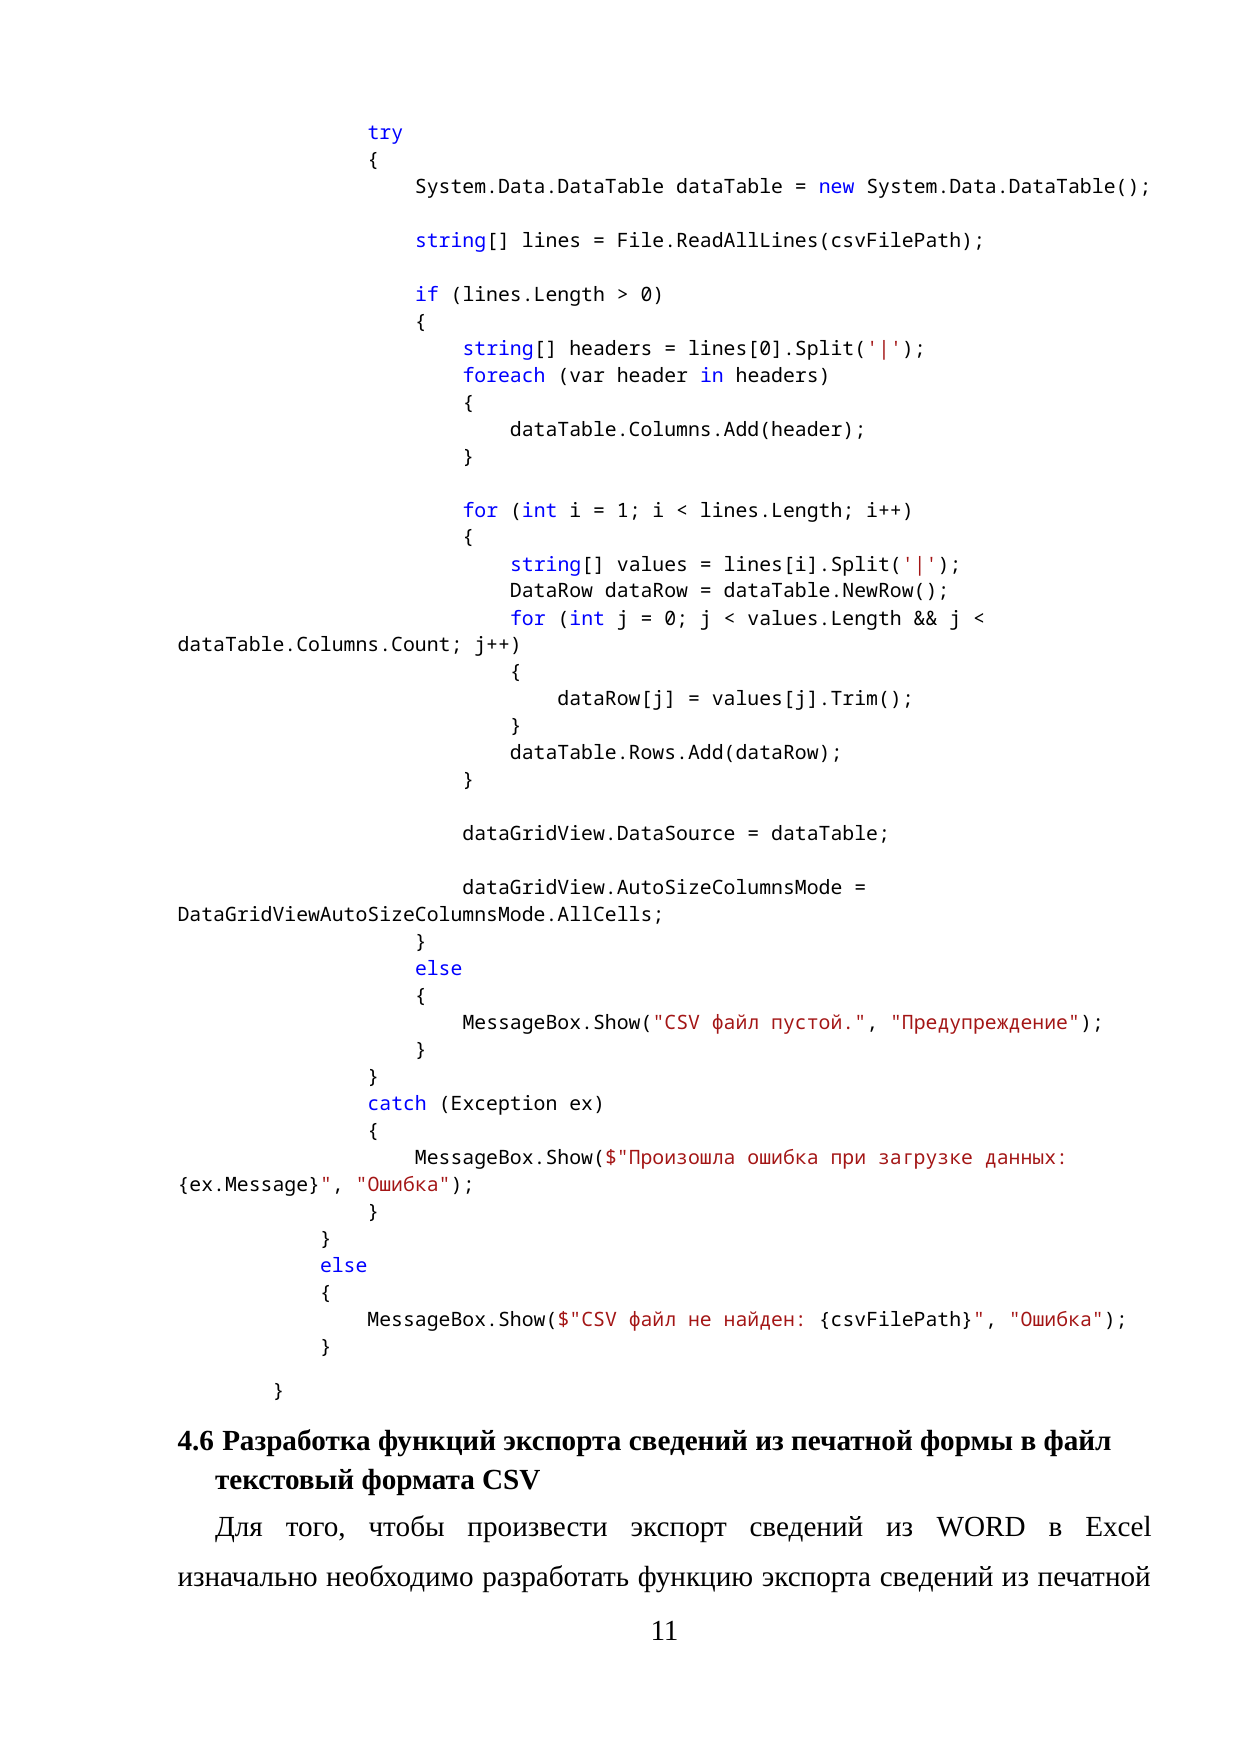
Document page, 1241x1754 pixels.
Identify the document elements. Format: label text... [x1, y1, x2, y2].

text catch (Exception ex) [177, 1089, 1152, 1116]
subtitle Разработка функций экспорта сведений из печатной формы в файл текстовый формата CSV [177, 1423, 1152, 1496]
text DataRow dataRow = dataTable.NewRow(); [177, 577, 1152, 604]
text string[] values = lines[i].Split('|'); [177, 550, 1152, 577]
text { [177, 1278, 1152, 1305]
text { [177, 658, 1152, 685]
text } [177, 712, 1152, 739]
text dataGridView.AutoSizeColumnsMode = DataGridViewAutoSizeColumnsMode.AllCells; [177, 873, 1152, 927]
text dataTable.Columns.Add(header); [177, 415, 1152, 442]
text } [177, 1332, 1152, 1359]
text { [177, 388, 1152, 415]
text string[] headers = lines[0].Split('|'); [177, 334, 1152, 361]
text MessageBox.Show("CSV файл пустой.", "Предупреждение"); [177, 1008, 1152, 1035]
text MessageBox.Show($"Произошла ошибка при загрузке данных: {ex.Message}", "Ошибка"); [177, 1143, 1152, 1197]
text } [177, 1035, 1152, 1062]
text { [177, 145, 1152, 172]
text else [177, 954, 1152, 981]
text foreach (var header in headers) [177, 361, 1152, 388]
text try [177, 118, 1152, 145]
text { [177, 981, 1152, 1008]
text } [177, 927, 1152, 954]
text } [177, 442, 1152, 469]
text string[] lines = File.ReadAllLines(csvFilePath); [177, 226, 1152, 253]
text { [177, 523, 1152, 550]
subtitle } [177, 1376, 1152, 1403]
text } [177, 766, 1152, 793]
text System.Data.DataTable dataTable = new System.Data.DataTable(); [177, 172, 1152, 199]
text } [177, 1197, 1152, 1224]
text dataGridView.DataSource = dataTable; [177, 819, 1152, 847]
text for (int i = 1; i < lines.Length; i++) [177, 496, 1152, 523]
text for (int j = 0; j < values.Length && j < dataTable.Columns.Count; j++) [177, 604, 1152, 658]
text dataRow[j] = values[j].Trim(); [177, 685, 1152, 712]
text } [177, 1062, 1152, 1089]
text dataTable.Rows.Add(dataRow); [177, 739, 1152, 766]
text { [177, 1116, 1152, 1143]
text else [177, 1251, 1152, 1278]
text MessageBox.Show($"CSV файл не найден: {csvFilePath}", "Ошибка"); [177, 1305, 1152, 1332]
text if (lines.Length > 0) [177, 280, 1152, 307]
text { [177, 307, 1152, 334]
text } [177, 1224, 1152, 1251]
